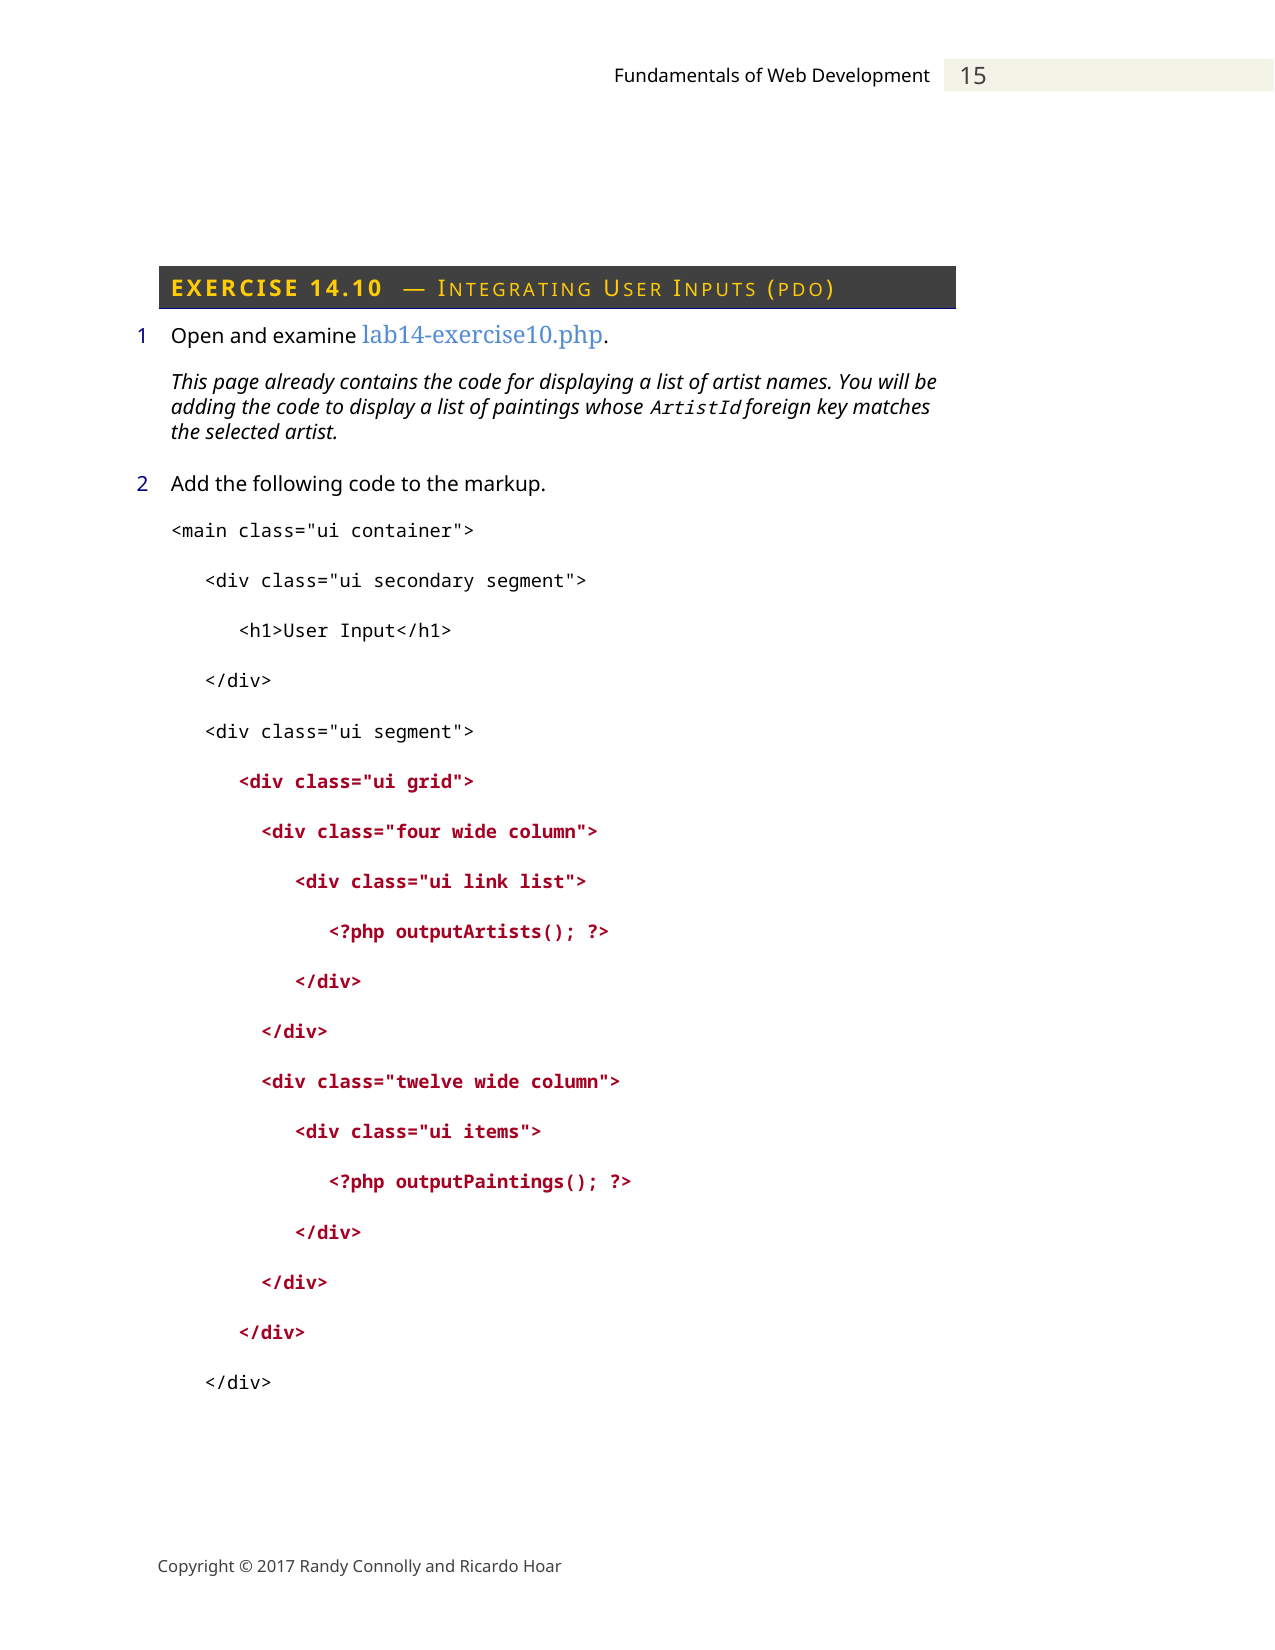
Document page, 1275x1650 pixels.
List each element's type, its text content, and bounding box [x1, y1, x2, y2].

table_cell Open and examine lab14-exercise10.php. This page already contains the code for displaying a list of artist names. You will be adding the code to display a list of paintings whose ArtistId foreign key matches the selected artist. [159, 309, 956, 457]
table_header EXERCISE 14.10 — Integrating User Inputs (pdo) [159, 266, 956, 308]
table_cell 2 [113, 457, 159, 1419]
table_cell 1 [113, 308, 159, 457]
